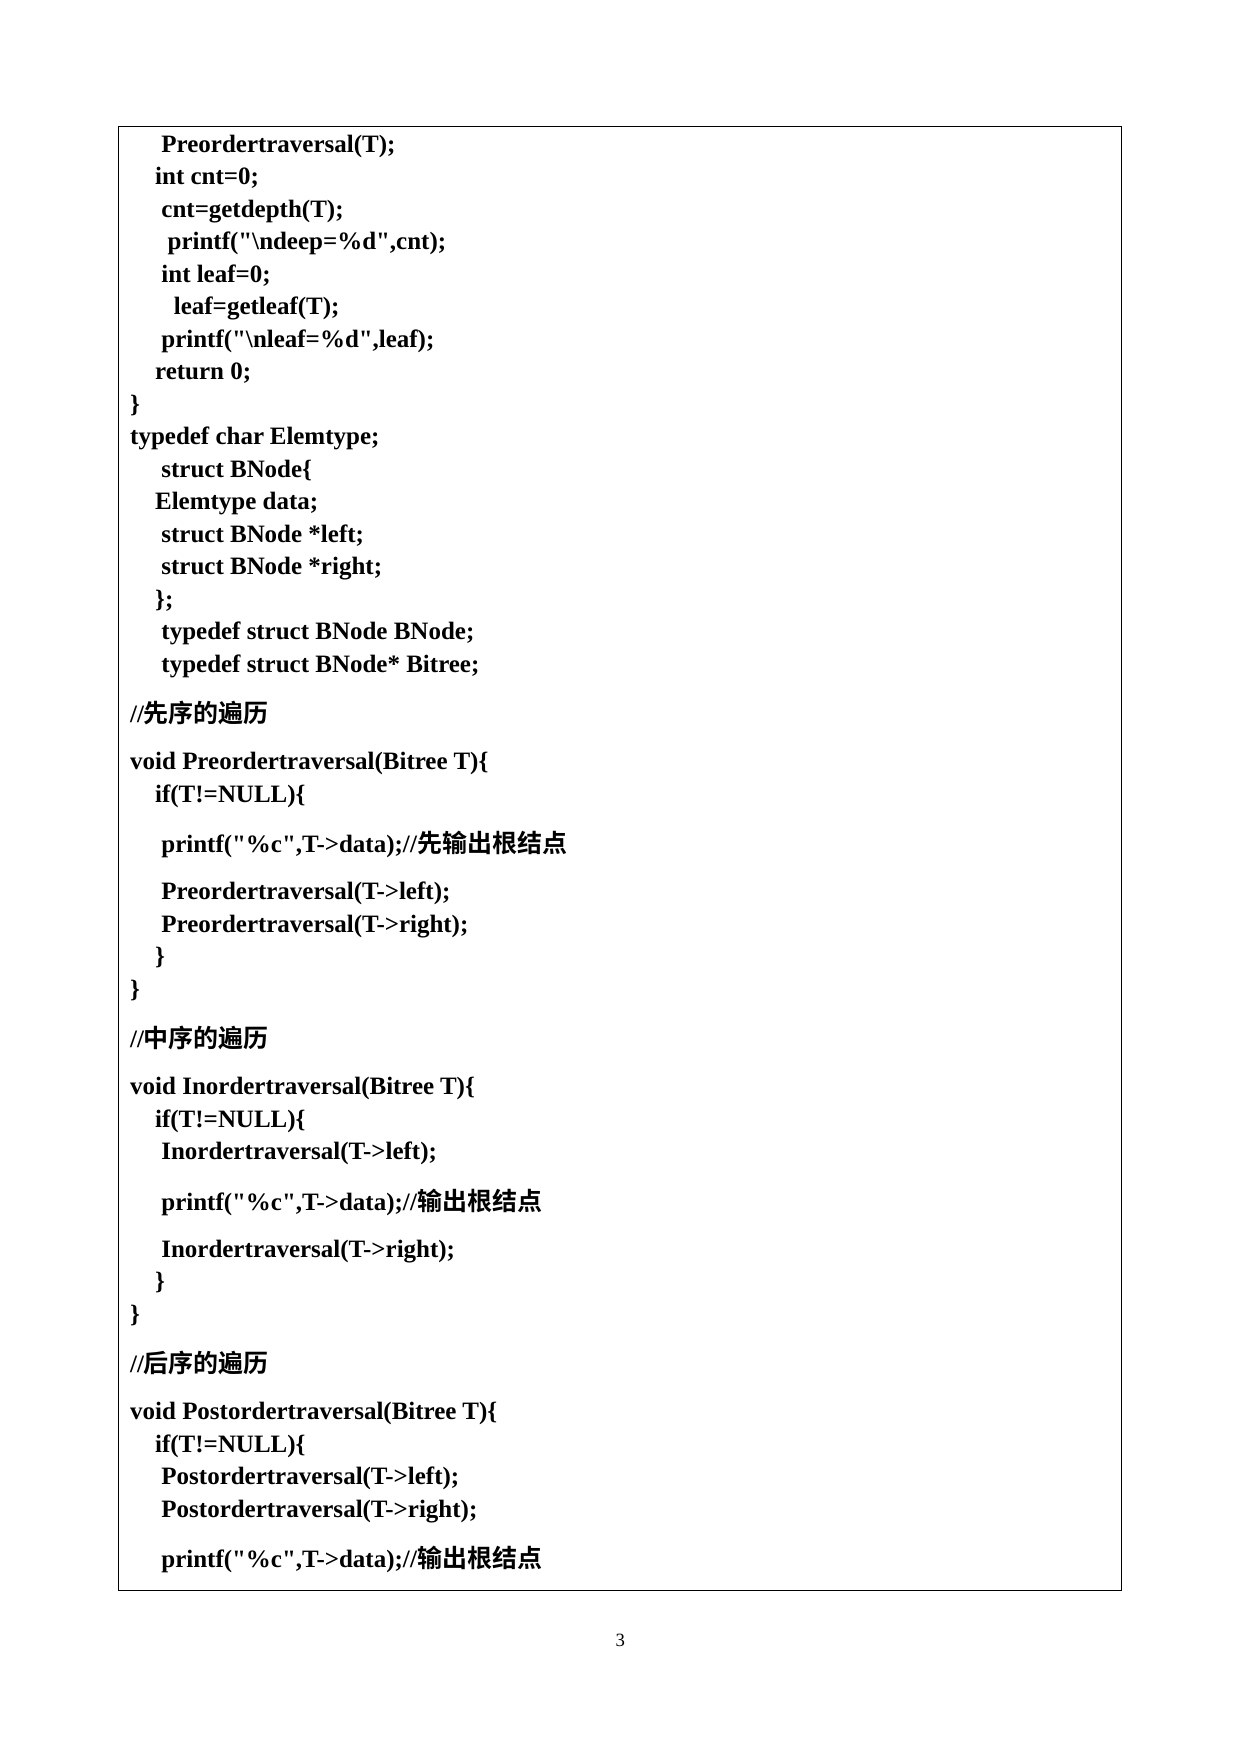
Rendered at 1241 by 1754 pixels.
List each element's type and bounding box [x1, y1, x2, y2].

table_cell [119, 127, 1121, 1589]
